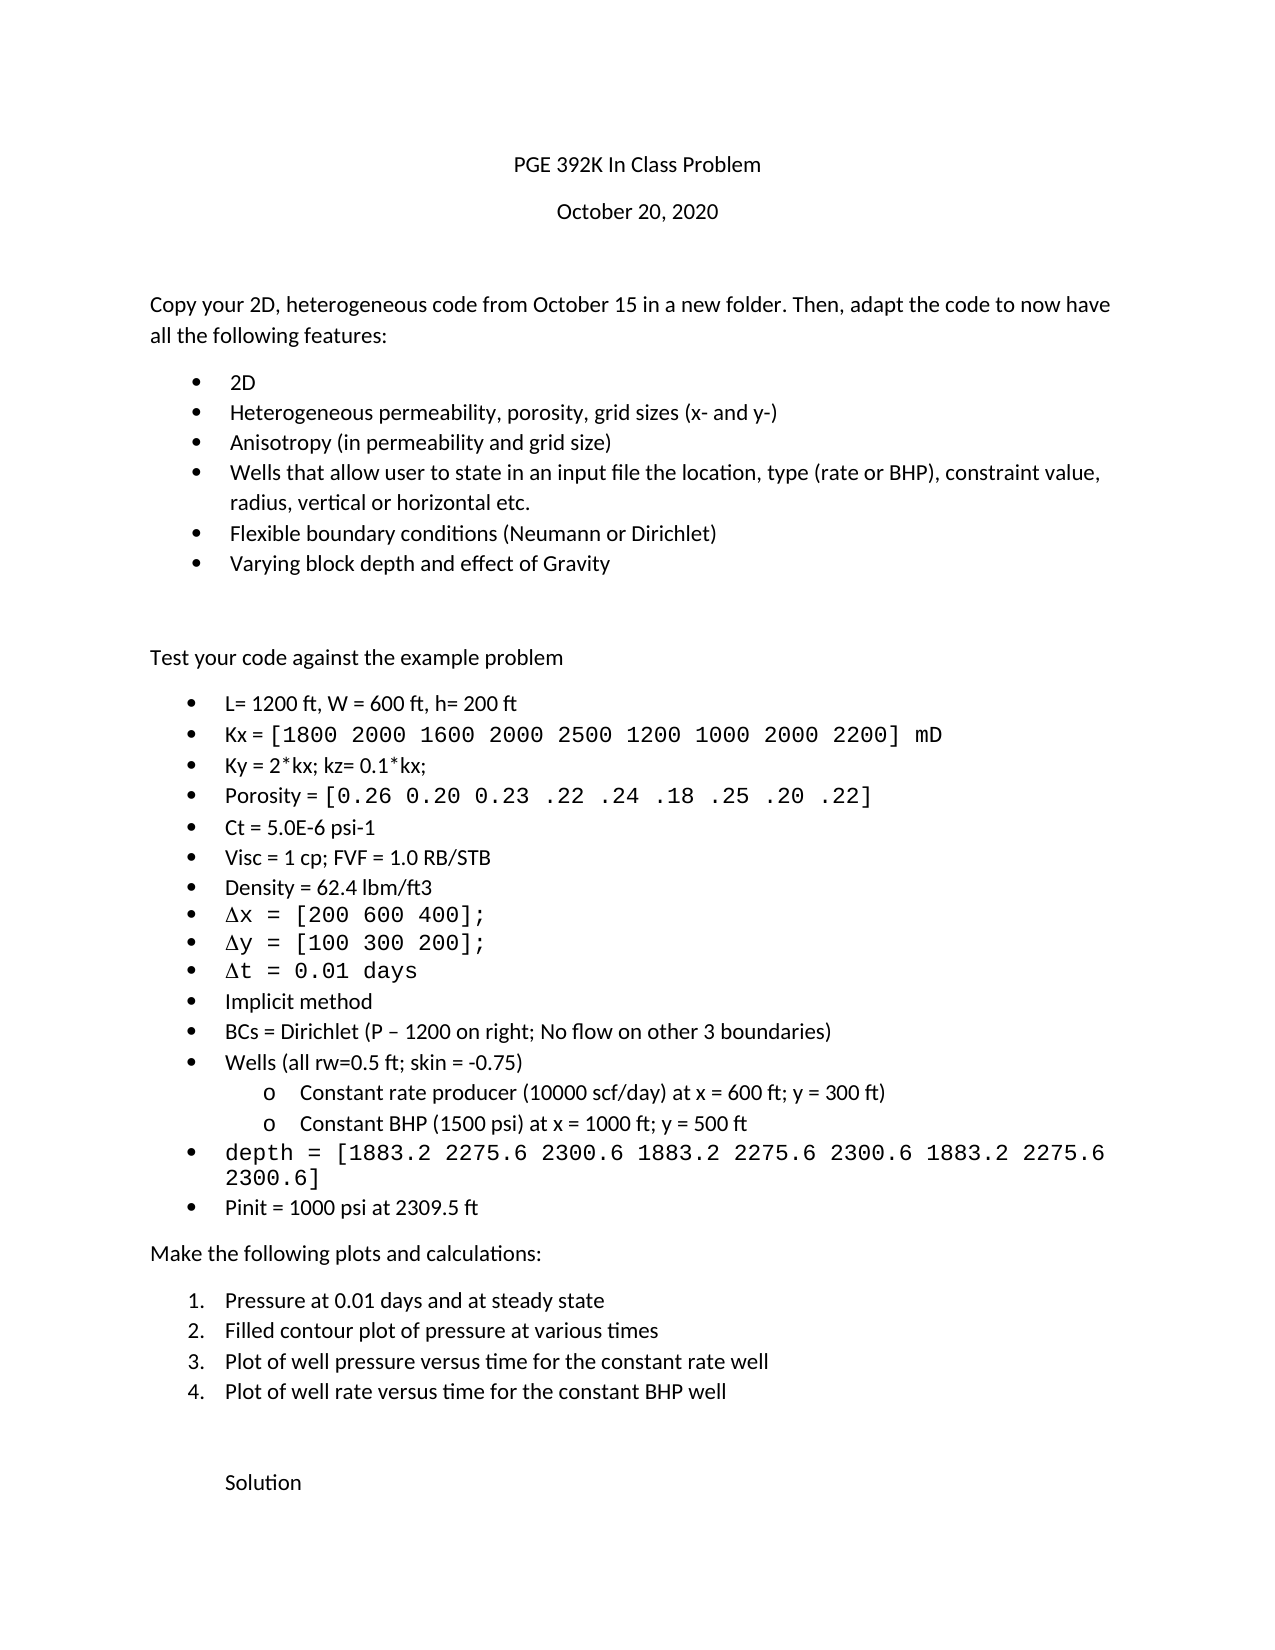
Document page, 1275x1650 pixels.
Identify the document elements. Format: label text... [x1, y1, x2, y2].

list Kx = [1800 2000 1600 2000 2500 1200 1000 2000 2200] mD [187, 720, 1125, 749]
list x = [200 600 400]; [187, 903, 1125, 929]
list t = 0.01 days [187, 959, 1125, 985]
list depth = [1883.2 2275.6 2300.6 1883.2 2275.6 2300.6 1883.2 2275.6 2300.6] [187, 1141, 1125, 1193]
list Wells that allow user to state in an input file the location, type (rate or BHP), constraint value, radius, vertical or horizontal etc. [192, 458, 1125, 517]
list Filled contour plot of pressure at various times [187, 1317, 1125, 1345]
list Varying block depth and effect of Gravity [192, 549, 1125, 577]
list Implicit method [187, 987, 1125, 1015]
list L= 1200 ft, W = 600 ft, h= 200 ft [187, 689, 1125, 718]
list BCs = Dirichlet (P – 1200 on right; No flow on other 3 boundaries) [187, 1017, 1125, 1046]
list Pinit = 1000 psi at 2309.5 ft [187, 1193, 1125, 1221]
list Visc = 1 cp; FVF = 1.0 RB/STB [187, 843, 1125, 871]
list Anisotropy (in permeability and grid size) [192, 428, 1125, 456]
list Ky = 2*kx; kz= 0.1*kx; [187, 751, 1125, 779]
list Plot of well rate versus time for the constant BHP well [187, 1377, 1125, 1405]
list y = [100 300 200]; [187, 931, 1125, 957]
list Wells (all rw=0.5 ft; skin = -0.75) [187, 1048, 1125, 1076]
text Make the following plots and calculations: [150, 1239, 1125, 1268]
list 2D [192, 368, 1125, 396]
list Constant BHP (1500 psi) at x = 1000 ft; y = 500 ft [262, 1109, 1125, 1138]
text Test your code against the example problem [150, 643, 1125, 671]
text October 20, 2020 [150, 197, 1125, 225]
list Density = 62.4 lbm/ft3 [187, 873, 1125, 901]
list Heterogeneous permeability, porosity, grid sizes (x- and y-) [192, 398, 1125, 426]
list Solution [225, 1468, 1125, 1496]
list Ct = 5.0E-6 psi-1 [187, 813, 1125, 841]
list Flexible boundary conditions (Neumann or Dirichlet) [192, 519, 1125, 547]
list Plot of well pressure versus time for the constant rate well [187, 1347, 1125, 1375]
text Copy your 2D, heterogeneous code from October 15 in a new folder. Then, adapt the code to now have all the following features: [150, 291, 1125, 349]
list Constant rate producer (10000 scf/day) at x = 600 ft; y = 300 ft) [262, 1078, 1125, 1107]
list Porosity = [0.26 0.20 0.23 .22 .24 .18 .25 .20 .22] [187, 781, 1125, 811]
list Pressure at 0.01 days and at steady state [187, 1286, 1125, 1314]
text PGE 392K In Class Problem [150, 150, 1125, 178]
